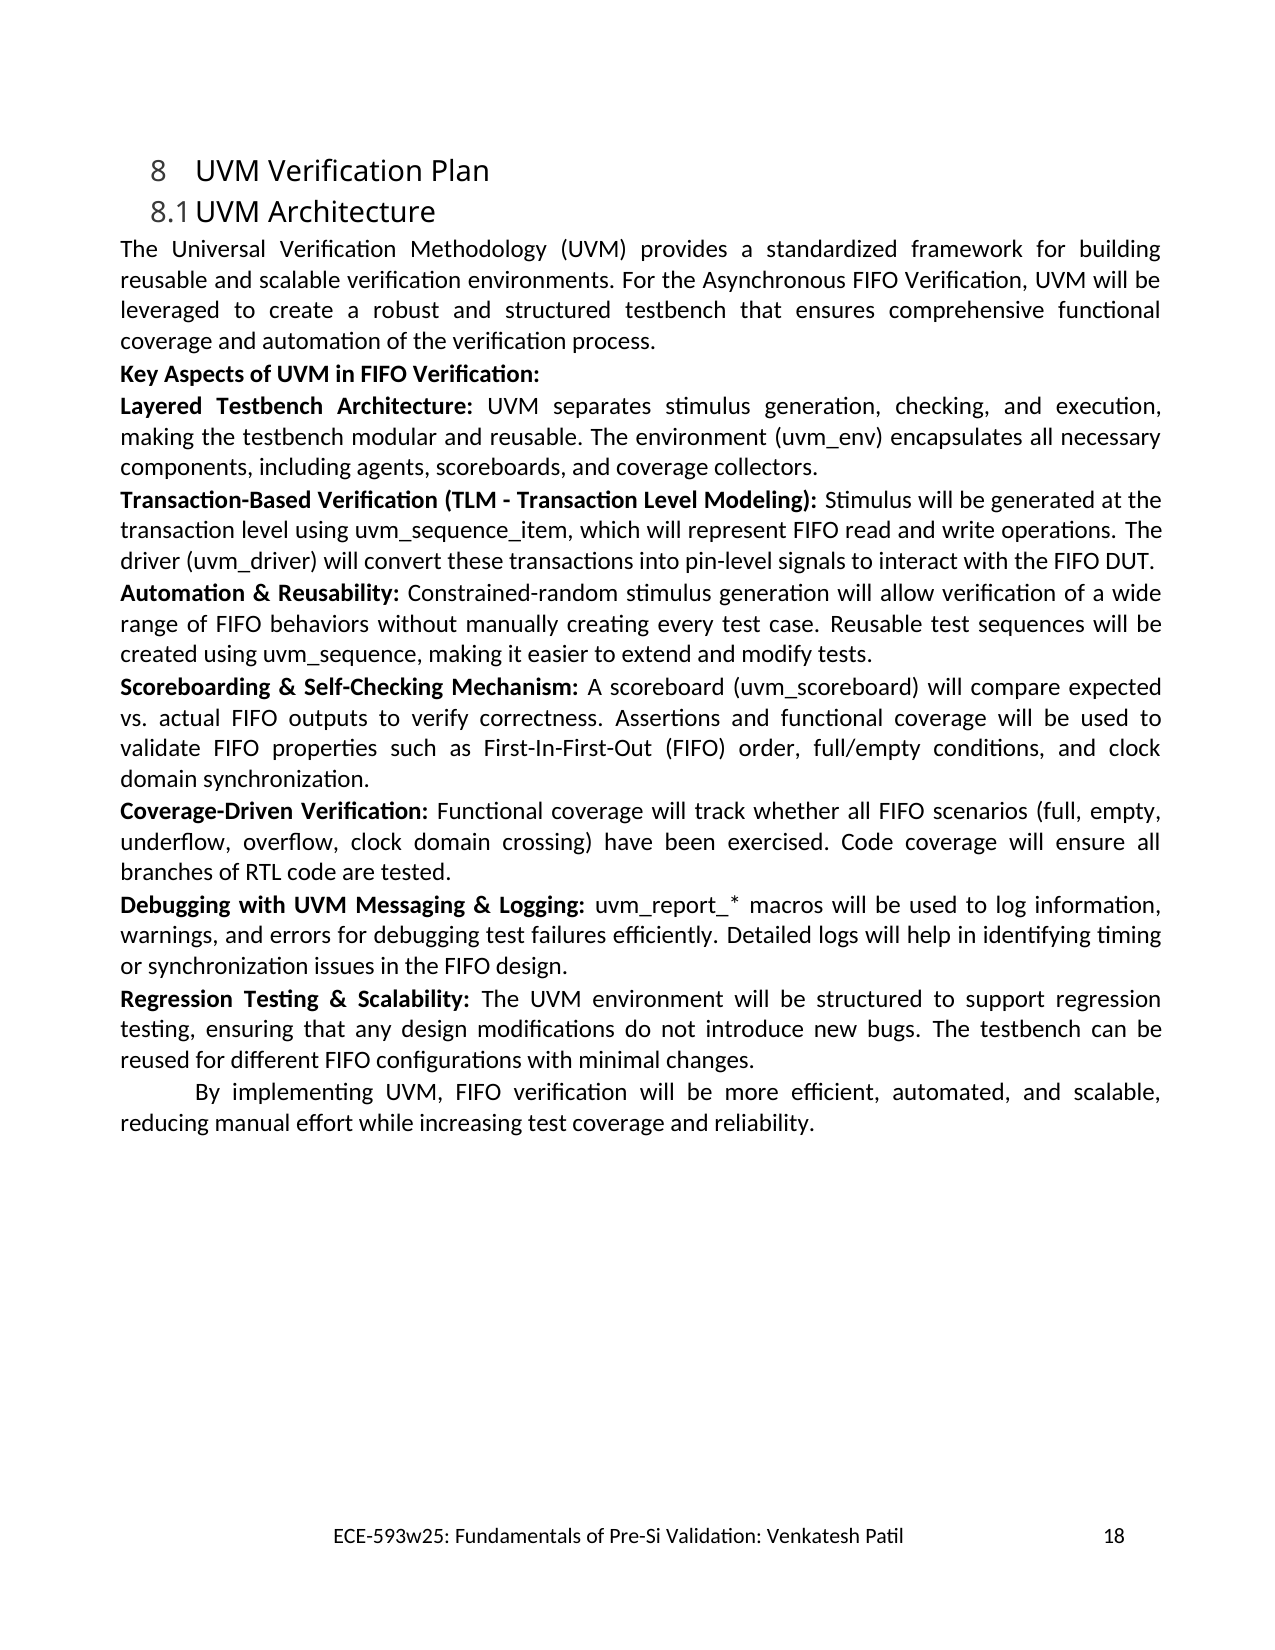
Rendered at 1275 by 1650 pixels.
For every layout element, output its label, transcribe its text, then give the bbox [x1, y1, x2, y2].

subtitle UVM Architecture [150, 192, 1162, 231]
subtitle The Universal Verification Methodology (UVM) provides a standardized framework for building reusable and scalable verification environments. For the Asynchronous FIFO Verification, UVM will be leveraged to create a robust and structured testbench that ensures comprehensive functional coverage and automation of the verification process. [120, 233, 1162, 356]
subtitle Debugging with UVM Messaging & Logging: uvm_report_* macros will be used to log information, warnings, and errors for debugging test failures efficiently. Detailed logs will help in identifying timing or synchronization issues in the FIFO design. [120, 889, 1162, 981]
subtitle Layered Testbench Architecture: UVM separates stimulus generation, checking, and execution, making the testbench modular and reusable. The environment (uvm_env) encapsulates all necessary components, including agents, scoreboards, and coverage collectors. [120, 390, 1162, 482]
subtitle By implementing UVM, FIFO verification will be more efficient, automated, and scalable, reducing manual effort while increasing test coverage and reliability. [120, 1076, 1162, 1137]
subtitle UVM Verification Plan [150, 150, 1162, 190]
subtitle Regression Testing & Scalability: The UVM environment will be structured to support regression testing, ensuring that any design modifications do not introduce new bugs. The testbench can be reused for different FIFO configurations with minimal changes. [120, 983, 1162, 1074]
subtitle Key Aspects of UVM in FIFO Verification: [120, 358, 1162, 388]
subtitle Transaction-Based Verification (TLM - Transaction Level Modeling): Stimulus will be generated at the transaction level using uvm_sequence_item, which will represent FIFO read and write operations. The driver (uvm_driver) will convert these transactions into pin-level signals to interact with the FIFO DUT. [120, 484, 1162, 576]
subtitle Coverage-Driven Verification: Functional coverage will track whether all FIFO scenarios (full, empty, underflow, overflow, clock domain crossing) have been exercised. Code coverage will ensure all branches of RTL code are tested. [120, 795, 1162, 887]
subtitle Scoreboarding & Self-Checking Mechanism: A scoreboard (uvm_scoreboard) will compare expected vs. actual FIFO outputs to verify correctness. Assertions and functional coverage will be used to validate FIFO properties such as First-In-First-Out (FIFO) order, full/empty conditions, and clock domain synchronization. [120, 671, 1162, 793]
subtitle Automation & Reusability: Constrained-random stimulus generation will allow verification of a wide range of FIFO behaviors without manually creating every test case. Reusable test sequences will be created using uvm_sequence, making it easier to extend and modify tests. [120, 578, 1162, 669]
